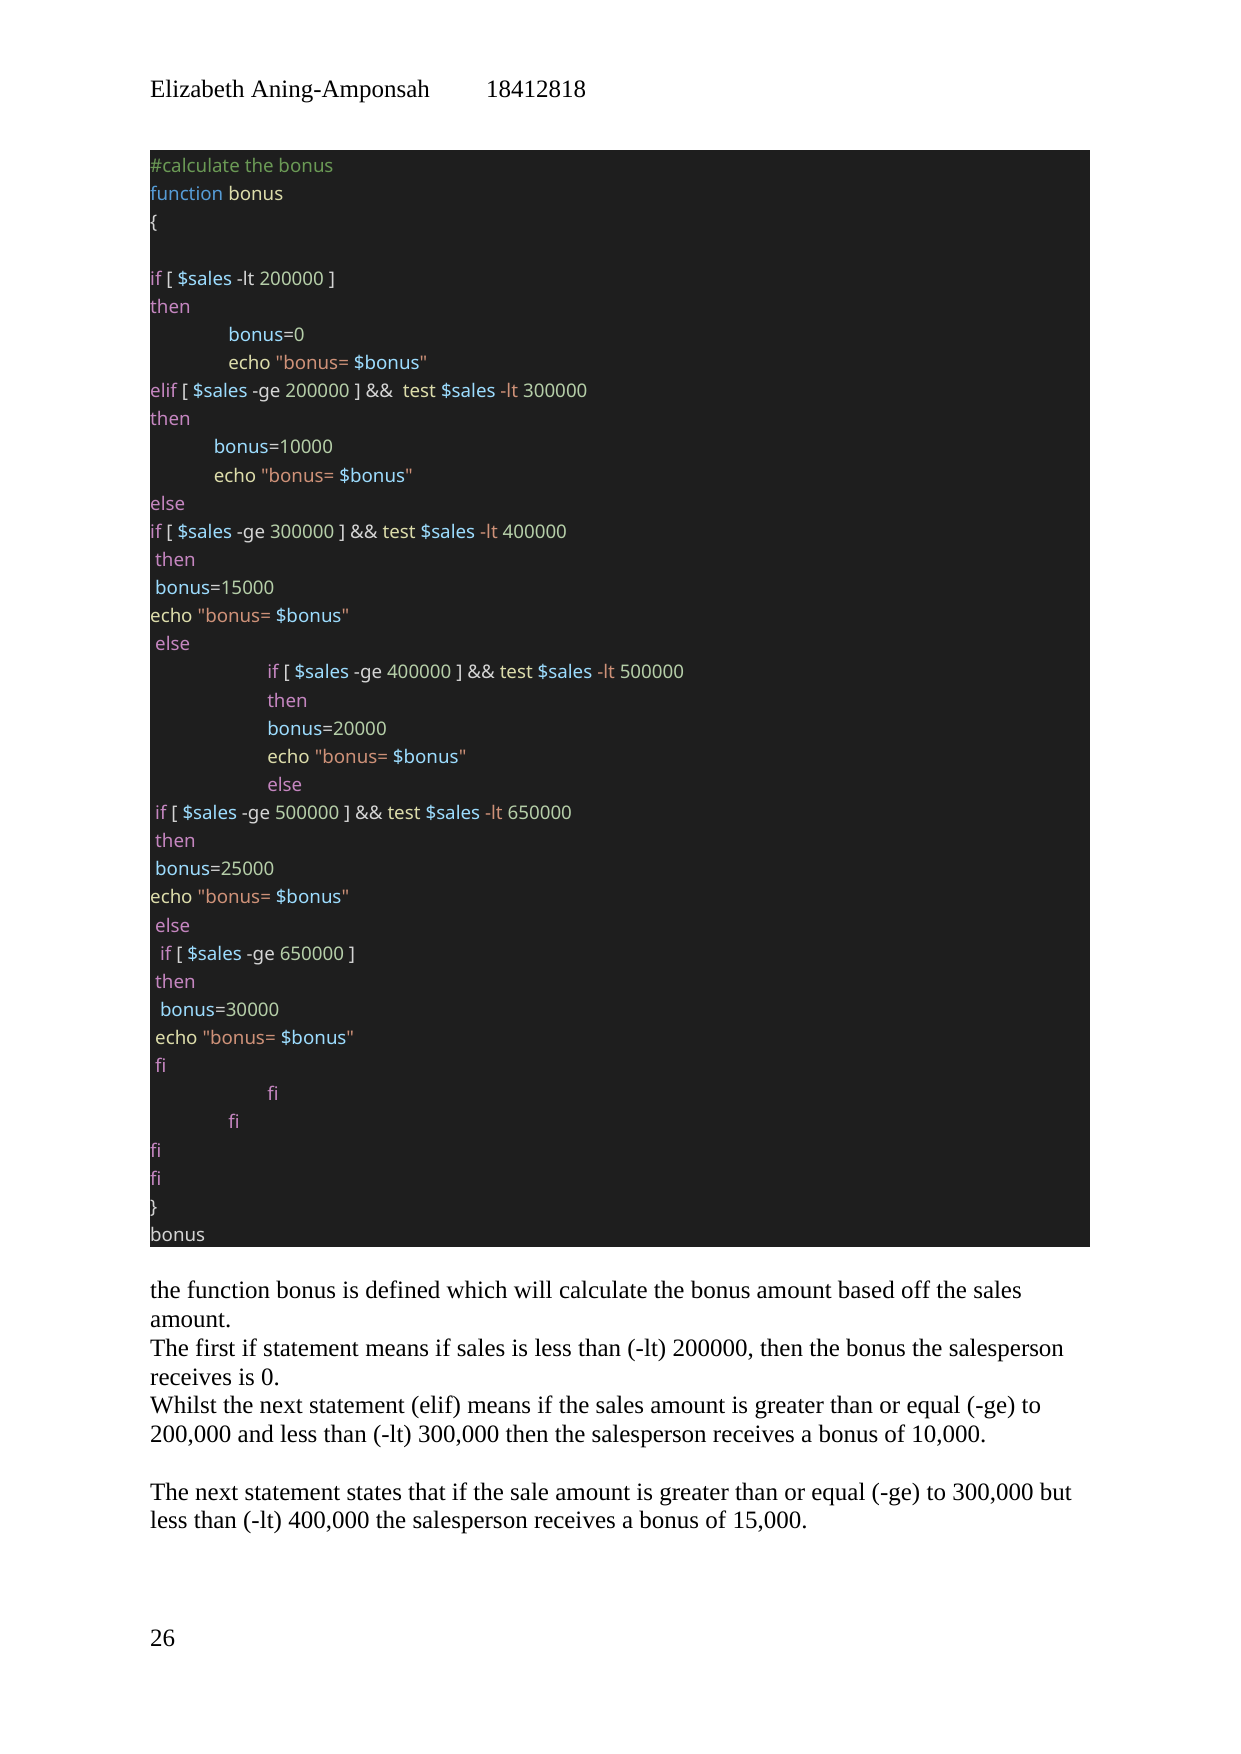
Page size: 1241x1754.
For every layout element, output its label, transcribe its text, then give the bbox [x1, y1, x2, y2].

text bonus=30000 [150, 994, 1090, 1022]
text then [150, 544, 1090, 572]
text then [150, 966, 1090, 994]
text } [150, 1191, 1090, 1219]
text then [150, 291, 1090, 319]
text then [150, 403, 1090, 431]
text The first if statement means if sales is less than (-lt) 200000, then the bonus the salesperson receives is 0. [150, 1333, 1090, 1391]
text if [ $sales -ge 500000 ] && test $sales -lt 650000 [150, 797, 1090, 825]
text bonus=20000 [150, 712, 1090, 741]
text echo "bonus= $bonus" [150, 459, 1090, 487]
text echo "bonus= $bonus" [150, 881, 1090, 909]
text then [150, 684, 1090, 712]
text the function bonus is defined which will calculate the bonus amount based off the sales amount. [150, 1276, 1090, 1333]
text fi [150, 1106, 1090, 1134]
text { [150, 206, 1090, 234]
text elif [ $sales -ge 200000 ] && test $sales -lt 300000 [150, 375, 1090, 403]
text The next statement states that if the sale amount is greater than or equal (-ge) to 300,000 but less than (-lt) 400,000 the salesperson receives a bonus of 15,000. [150, 1477, 1090, 1534]
text bonus=10000 [150, 431, 1090, 459]
text else [150, 909, 1090, 937]
text fi [150, 1162, 1090, 1191]
text bonus [150, 1219, 1090, 1247]
text fi [150, 1050, 1090, 1078]
text echo "bonus= $bonus" [150, 741, 1090, 769]
text else [150, 487, 1090, 516]
text bonus=0 [150, 319, 1090, 347]
text fi [150, 1134, 1090, 1162]
text if [ $sales -ge 650000 ] [150, 937, 1090, 966]
text bonus=15000 [150, 572, 1090, 600]
text function bonus [150, 178, 1090, 206]
text fi [150, 1078, 1090, 1106]
text #calculate the bonus [150, 150, 1090, 178]
text if [ $sales -ge 400000 ] && test $sales -lt 500000 [150, 656, 1090, 684]
text else [150, 628, 1090, 656]
text then [150, 825, 1090, 853]
text echo "bonus= $bonus" [150, 600, 1090, 628]
text bonus=25000 [150, 853, 1090, 881]
text if [ $sales -lt 200000 ] [150, 262, 1090, 291]
text echo "bonus= $bonus" [150, 1022, 1090, 1050]
text else [150, 769, 1090, 797]
text echo "bonus= $bonus" [150, 347, 1090, 375]
text Whilst the next statement (elif) means if the sales amount is greater than or equal (-ge) to 200,000 and less than (-lt) 300,000 then the salesperson receives a bonus of 10,000. [150, 1391, 1090, 1448]
text if [ $sales -ge 300000 ] && test $sales -lt 400000 [150, 516, 1090, 544]
